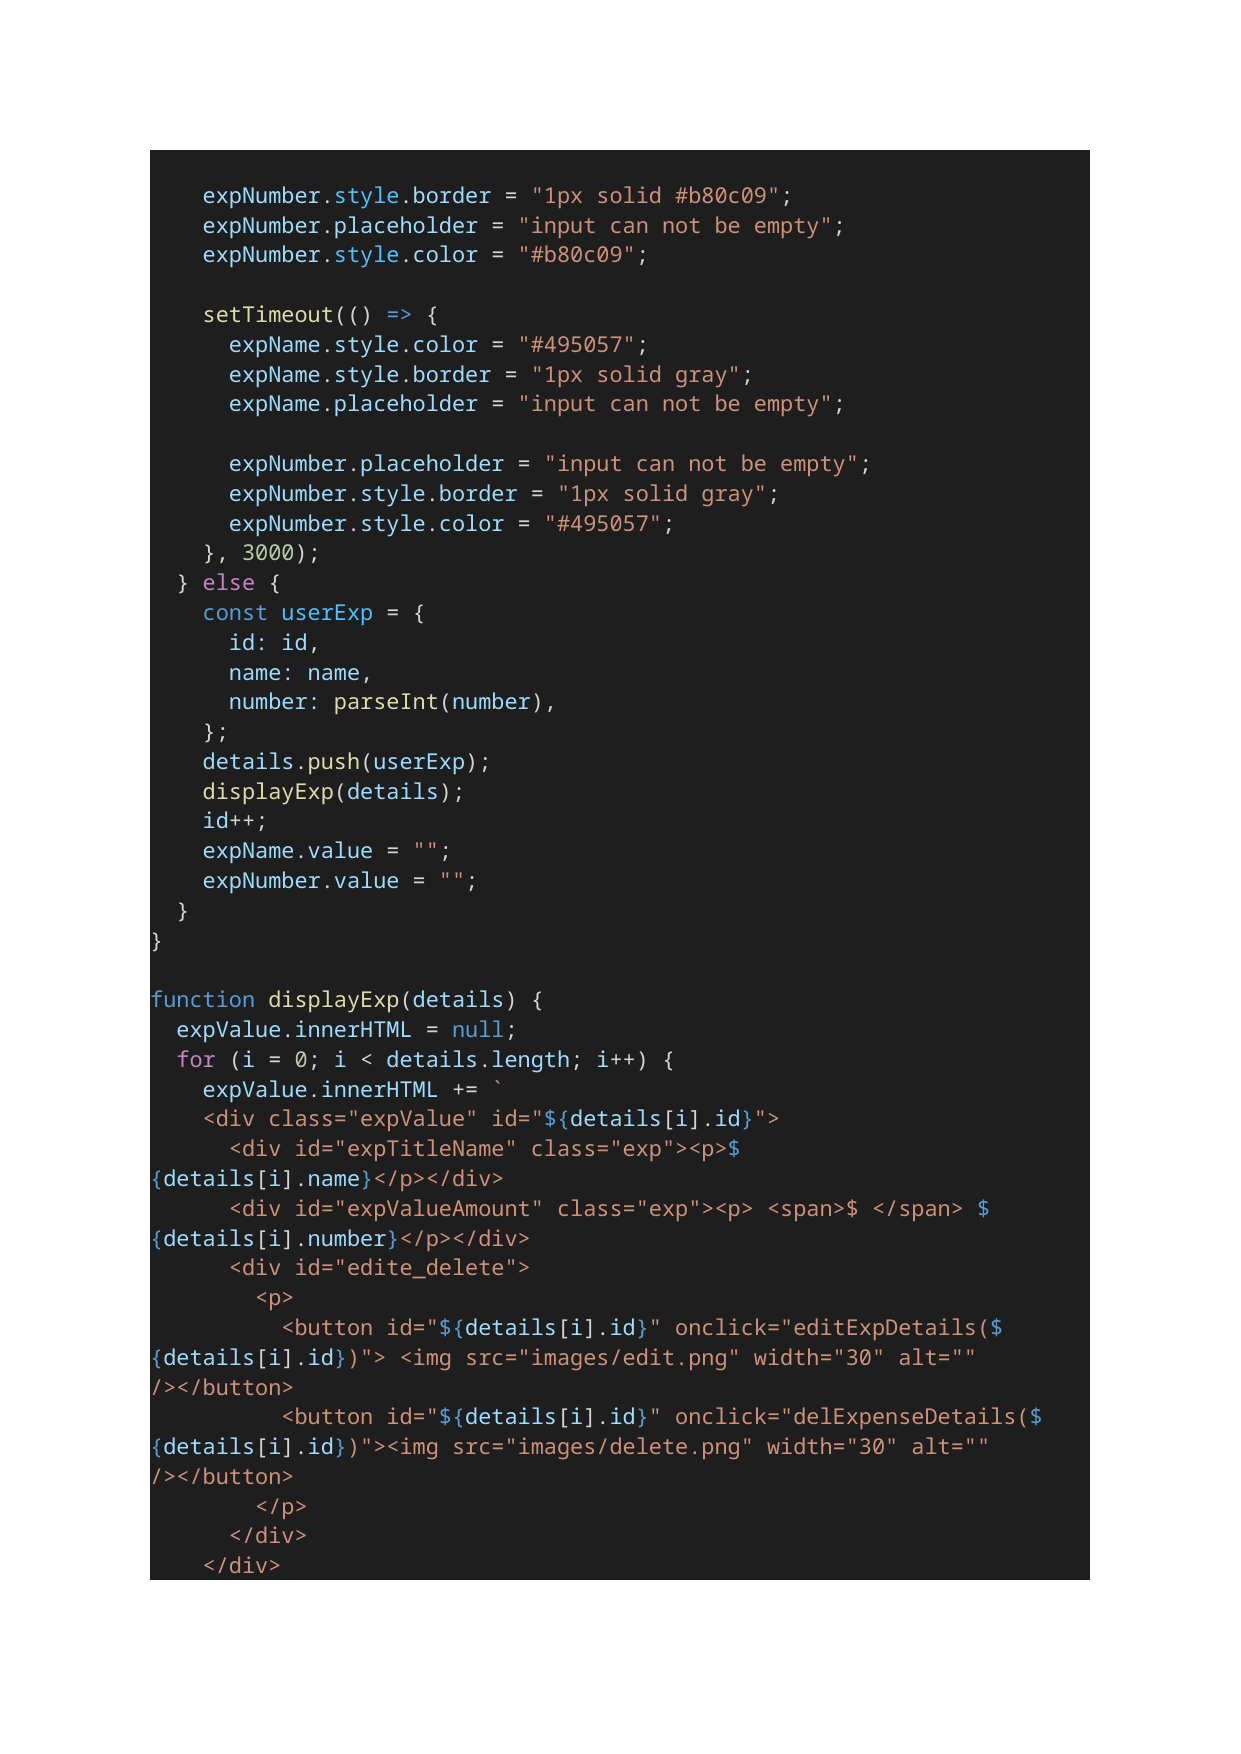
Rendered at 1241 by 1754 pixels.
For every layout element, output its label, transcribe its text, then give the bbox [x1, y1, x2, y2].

text id: id, [150, 627, 1090, 656]
text expNumber.style.border = "1px solid gray"; [150, 478, 1090, 507]
text }; [150, 716, 1090, 746]
text name: name, [150, 656, 1090, 686]
text } else { [150, 567, 1090, 597]
text </p> [150, 1491, 1090, 1520]
text displayExp(details); [150, 776, 1090, 805]
text </div> [150, 1550, 1090, 1580]
text </div> [150, 1520, 1090, 1550]
text <button id="${details[i].id}" onclick="delExpenseDetails(${details[i].id})"><img src="images/delete.png" width="30" alt="" /></button> [150, 1401, 1090, 1491]
text expName.style.border = "1px solid gray"; [150, 358, 1090, 388]
text <div id="edite_delete"> [150, 1252, 1090, 1282]
text } [150, 895, 1090, 924]
text details.push(userExp); [150, 746, 1090, 776]
text <div id="expTitleName" class="exp"><p>${details[i].name}</p></div> [150, 1133, 1090, 1193]
text }, 3000); [150, 537, 1090, 567]
text expNumber.style.border = "1px solid #b80c09"; [150, 180, 1090, 209]
text <p> [150, 1282, 1090, 1312]
text expName.placeholder = "input can not be empty"; [150, 388, 1090, 418]
text expName.value = ""; [150, 835, 1090, 865]
text } [150, 924, 1090, 954]
text expNumber.placeholder = "input can not be empty"; [150, 209, 1090, 239]
text <button id="${details[i].id}" onclick="editExpDetails(${details[i].id})"> <img src="images/edit.png" width="30" alt="" /></button> [150, 1312, 1090, 1401]
text const userExp = { [150, 597, 1090, 627]
text for (i = 0; i < details.length; i++) { [150, 1044, 1090, 1073]
text <div class="expValue" id="${details[i].id}"> [150, 1103, 1090, 1133]
text setTimeout(() => { [150, 299, 1090, 329]
text number: parseInt(number), [150, 686, 1090, 716]
text function displayExp(details) { [150, 984, 1090, 1014]
text expNumber.placeholder = "input can not be empty"; [150, 448, 1090, 478]
text expValue.innerHTML += ` [150, 1073, 1090, 1103]
text expNumber.value = ""; [150, 865, 1090, 895]
text id++; [150, 805, 1090, 835]
text expNumber.style.color = "#495057"; [150, 507, 1090, 537]
text expName.style.color = "#495057"; [150, 329, 1090, 358]
text <div id="expValueAmount" class="exp"><p> <span>$ </span> ${details[i].number}</p></div> [150, 1193, 1090, 1252]
text expNumber.style.color = "#b80c09"; [150, 239, 1090, 269]
text expValue.innerHTML = null; [150, 1014, 1090, 1044]
